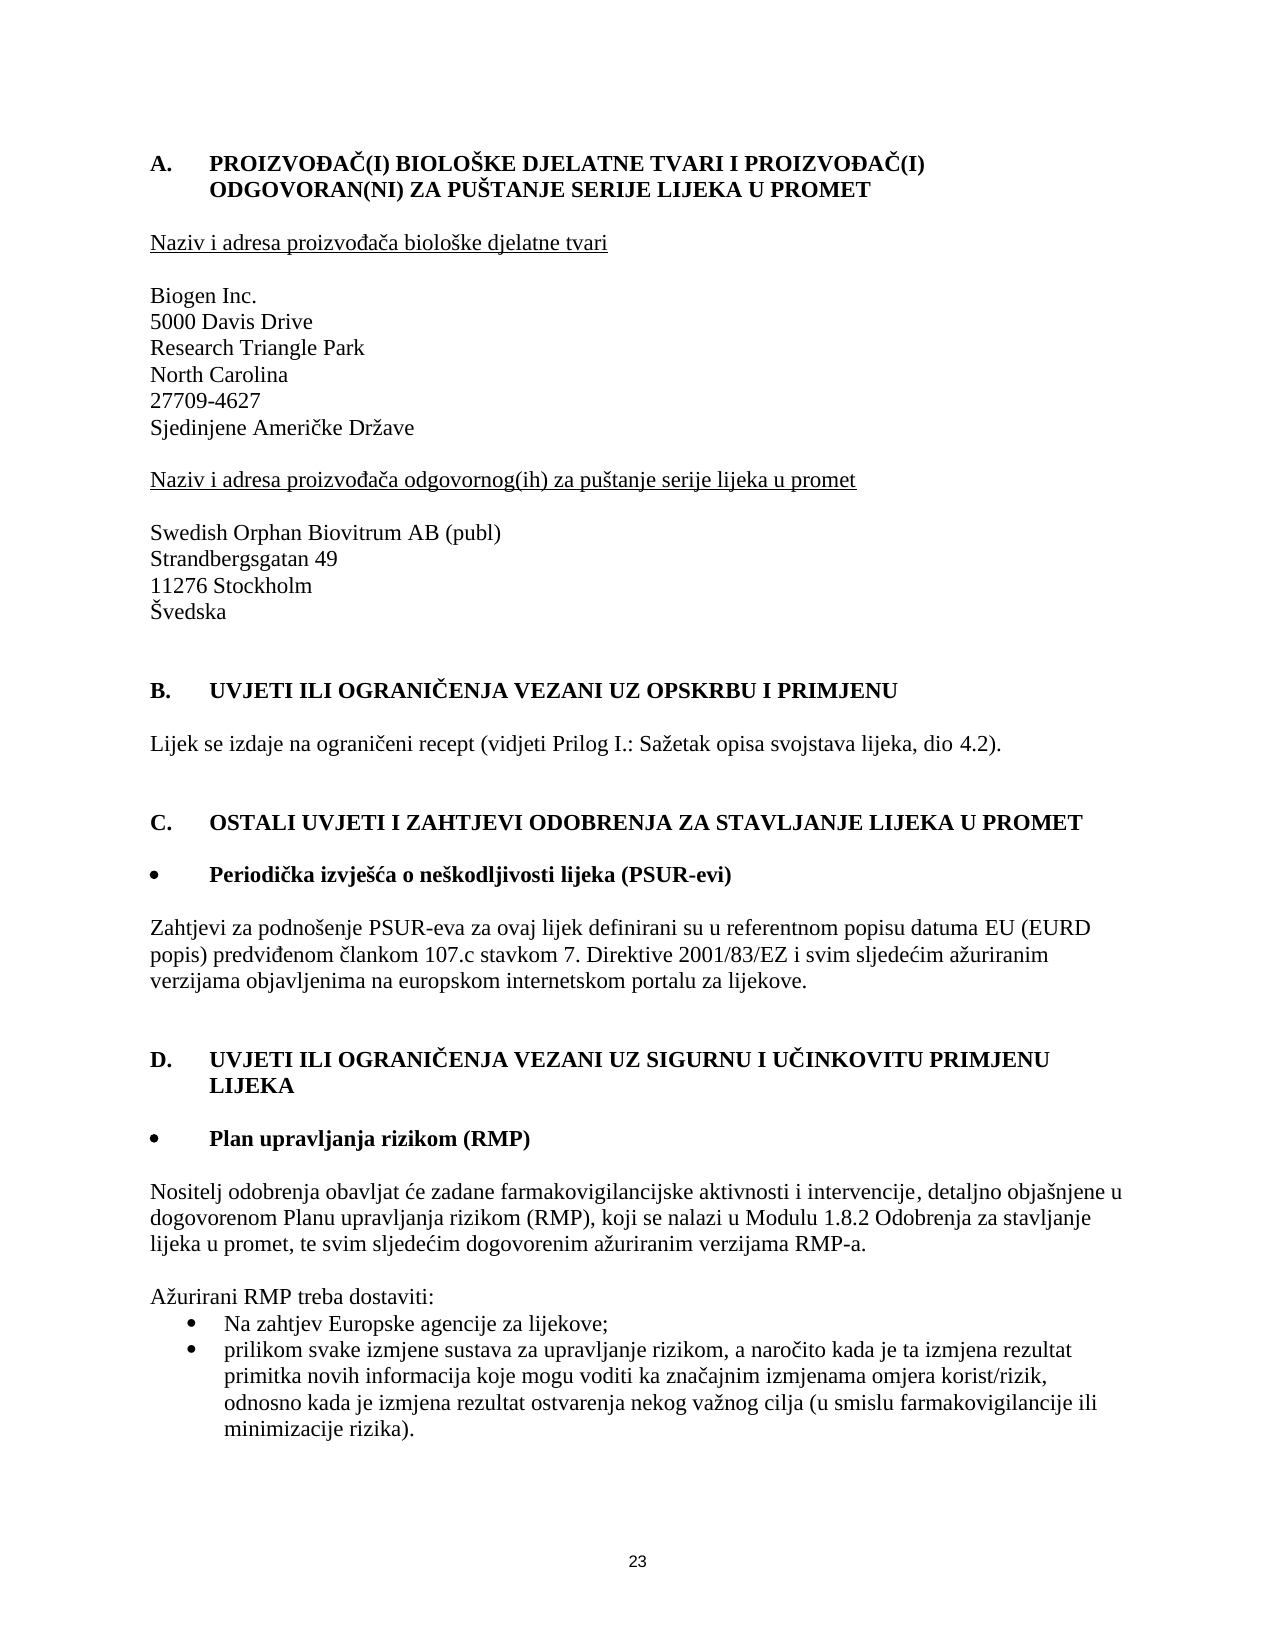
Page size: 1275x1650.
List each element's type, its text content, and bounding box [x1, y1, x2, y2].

title A. PROIZVOĐAČ(I) BIOLOŠKE DJELATNE TVARI I PROIZVOĐAČ(I) ODGOVORAN(NI) ZA PUŠTANJE SERIJE LIJEKA U PROMET [150, 150, 1125, 203]
title B. UVJETI ILI OGRANIČENJA VEZANI UZ OPSKRBU I PRIMJENU [150, 677, 1125, 703]
text Ažurirani RMP treba dostaviti: [150, 1283, 1125, 1309]
title C. OSTALI UVJETI I ZAHTJEVI ODOBRENJA ZA STAVLJANJE LIJEKA U PROMET [150, 809, 1125, 835]
text Biogen Inc. [150, 282, 1125, 308]
text 5000 Davis Drive [150, 308, 1125, 334]
title D. UVJETI ILI OGRANIČENJA VEZANI UZ SIGURNU I UČINKOVITU PRIMJENU LIJEKA [150, 1046, 1125, 1099]
text Zahtjevi za podnošenje PSUR-eva za ovaj lijek definirani su u referentnom popisu datuma EU (EURD popis) predviđenom člankom 107.c stavkom 7. Direktive 2001/83/EZ i svim sljedećim ažuriranim verzijama objavljenima na europskom internetskom portalu za lijekove. [150, 914, 1125, 993]
text 27709-4627 [150, 387, 1125, 413]
list prilikom svake izmjene sustava za upravljanje rizikom, a naročito kada je ta izmjena rezultat primitka novih informacija koje mogu voditi ka značajnim izmjenama omjera korist/rizik, odnosno kada je izmjena rezultat ostvarenja nekog važnog cilja (u smislu farmakovigilancije ili minimizacije rizika). [187, 1336, 1125, 1441]
text Švedska [150, 598, 1125, 624]
text 11276 Stockholm [150, 572, 1125, 598]
text Sjedinjene Američke Države [150, 413, 1125, 440]
text Swedish Orphan Biovitrum AB (publ) [150, 519, 1125, 545]
text Strandbergsgatan 49 [150, 545, 1125, 572]
text North Carolina [150, 361, 1125, 387]
text Research Triangle Park [150, 334, 1125, 361]
list Plan upravljanja rizikom (RMP) [150, 1125, 1125, 1151]
text Naziv i adresa proizvođača odgovornog(ih) za puštanje serije lijeka u promet [150, 466, 1125, 493]
text Naziv i adresa proizvođača biološke djelatne tvari [150, 229, 1125, 255]
list Periodička izvješća o neškodljivosti lijeka (PSUR-evi) [150, 862, 1125, 888]
list Lijek se izdaje na ograničeni recept (vidjeti Prilog I.: Sažetak opisa svojstava lijeka, dio 4.2). [150, 730, 1125, 756]
list Na zahtjev Europske agencije za lijekove; [187, 1309, 1125, 1336]
text Nositelj odobrenja obavljat će zadane farmakovigilancijske aktivnosti i intervencije, detaljno objašnjene u dogovorenom Planu upravljanja rizikom (RMP), koji se nalazi u Modulu 1.8.2 Odobrenja za stavljanje lijeka u promet, te svim sljedećim dogovorenim ažuriranim verzijama RMP-a. [150, 1178, 1125, 1257]
